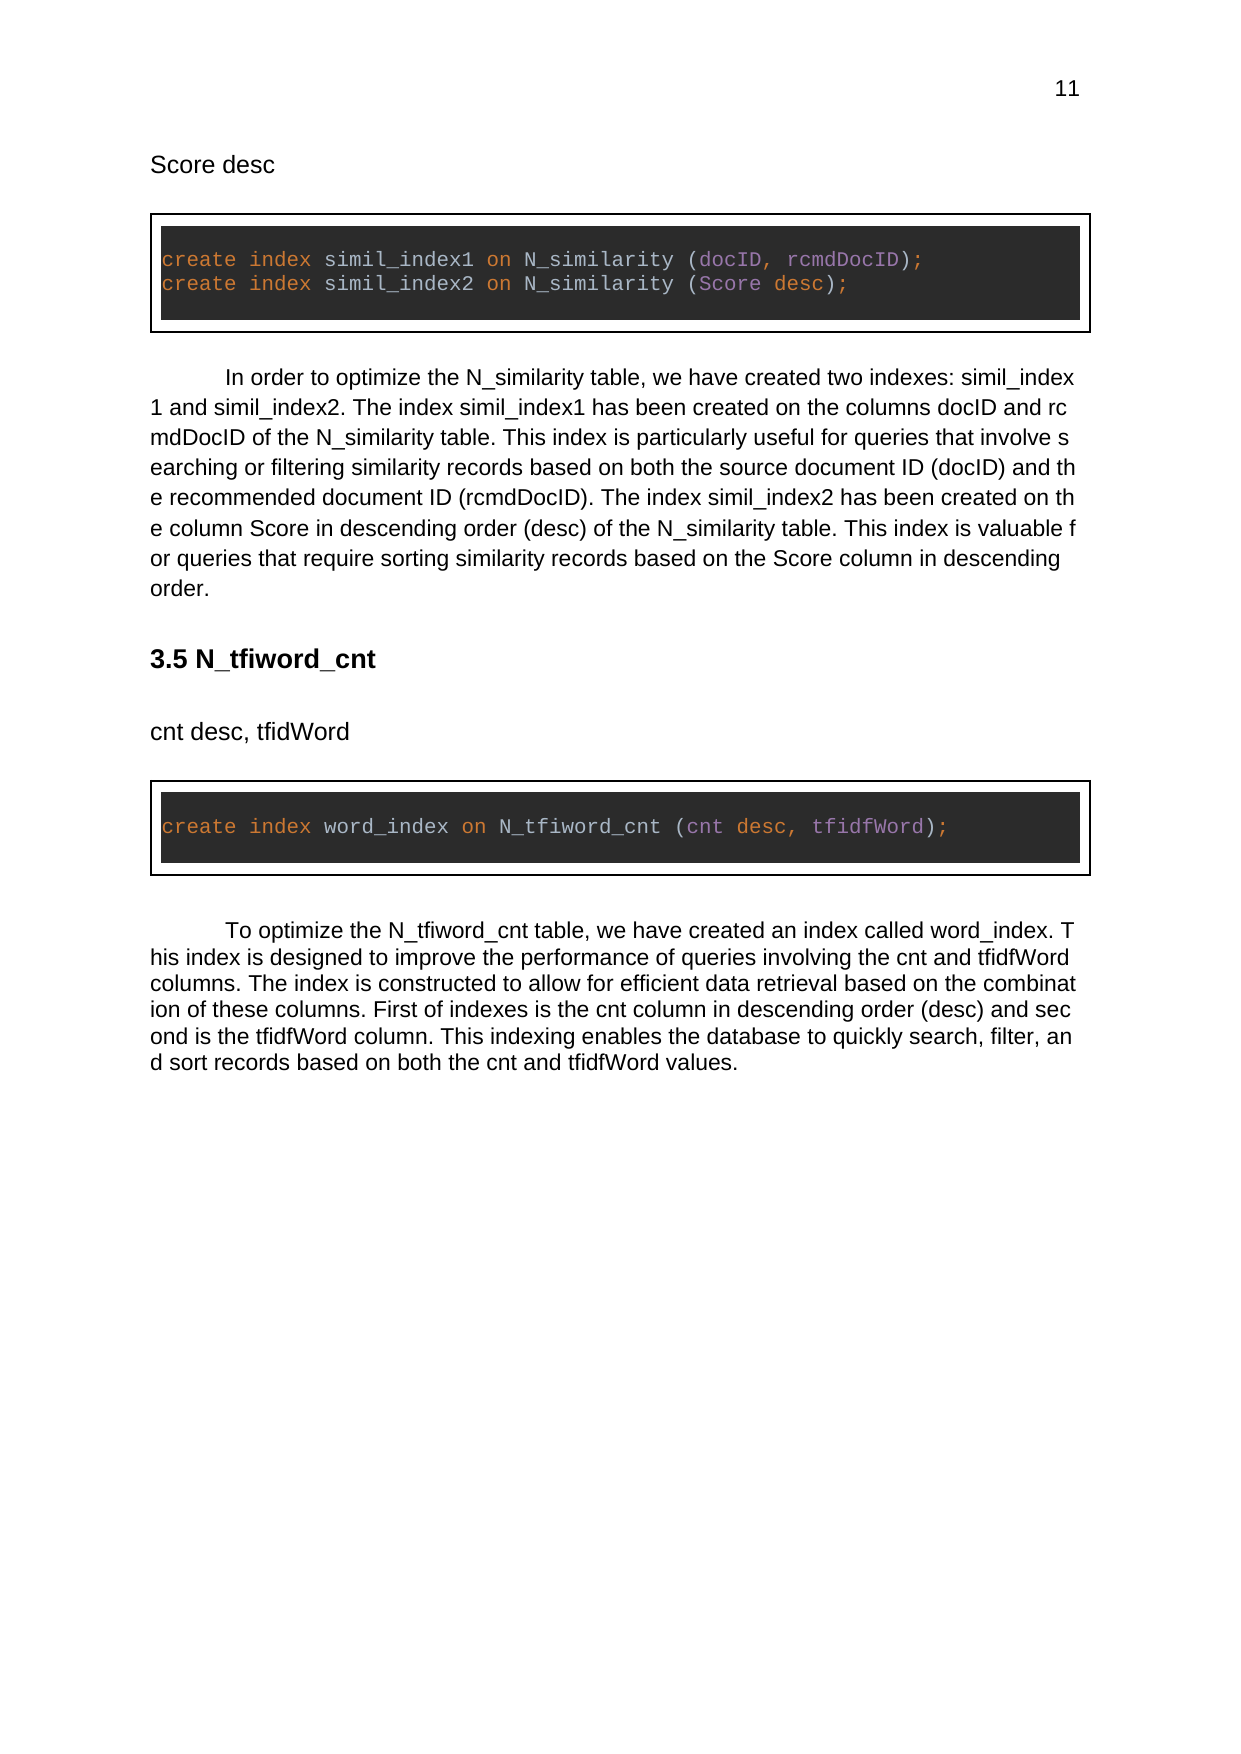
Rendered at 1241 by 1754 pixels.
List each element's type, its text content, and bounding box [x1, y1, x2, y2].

table_header create index simil_index1 on N_similarity (docID, rcmdDocID); create index simil_index2 on N_similarity (Score desc); [152, 215, 1089, 331]
text In order to optimize the N_similarity table, we have created two indexes: simil_index1 and simil_index2. The index simil_index1 has been created on the columns docID and rcmdDocID of the N_similarity table. This index is particularly useful for queries that involve searching or filtering similarity records based on both the source document ID (docID) and the recommended document ID (rcmdDocID). The index simil_index2 has been created on the column Score in descending order (desc) of the N_similarity table. This index is valuable for queries that require sorting similarity records based on the Score column in descending order. [150, 363, 1080, 601]
subtitle 3.5 N_tfiword_cnt [150, 643, 1080, 674]
subtitle To optimize the N_tfiword_cnt table, we have created an index called word_index. This index is designed to improve the performance of queries involving the cnt and tfidfWord columns. The index is constructed to allow for efficient data retrieval based on the combination of these columns. First of indexes is the cnt column in descending order (desc) and second is the tfidfWord column. This indexing enables the database to quickly search, filter, and sort records based on both the cnt and tfidfWord values. [150, 917, 1080, 1076]
text Score desc [150, 150, 1080, 179]
table_header create index word_index on N_tfiword_cnt (cnt desc, tfidfWord); [152, 782, 1089, 874]
text cnt desc, tfidWord [150, 717, 1080, 745]
